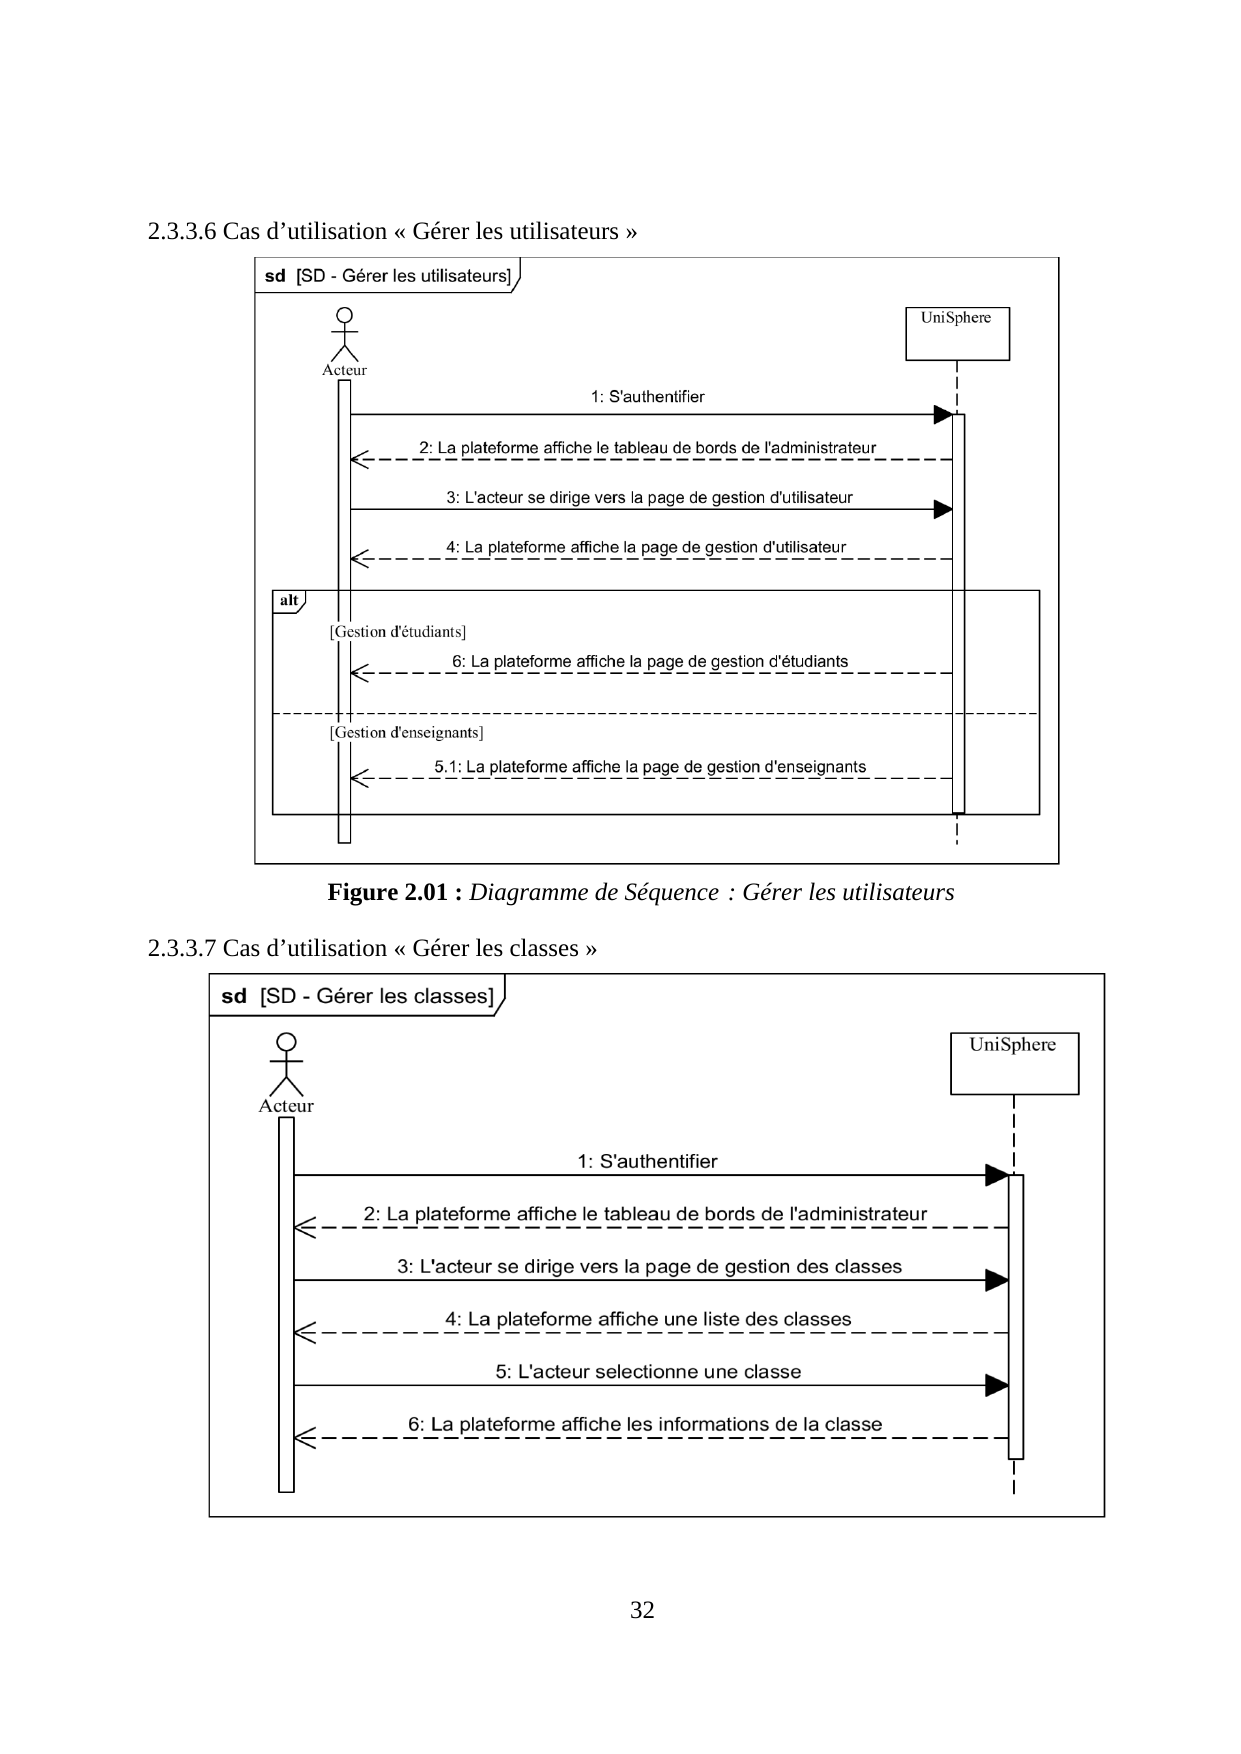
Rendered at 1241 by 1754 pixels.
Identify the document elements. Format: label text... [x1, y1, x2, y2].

text Cas d’utilisation « Gérer les classes » [148, 933, 1137, 961]
picture [254, 257, 1060, 865]
text Diagramme de Séquence : Gérer les utilisateurs [148, 877, 1137, 906]
text Cas d’utilisation « Gérer les utilisateurs » [148, 216, 1137, 244]
picture [208, 973, 1106, 1518]
